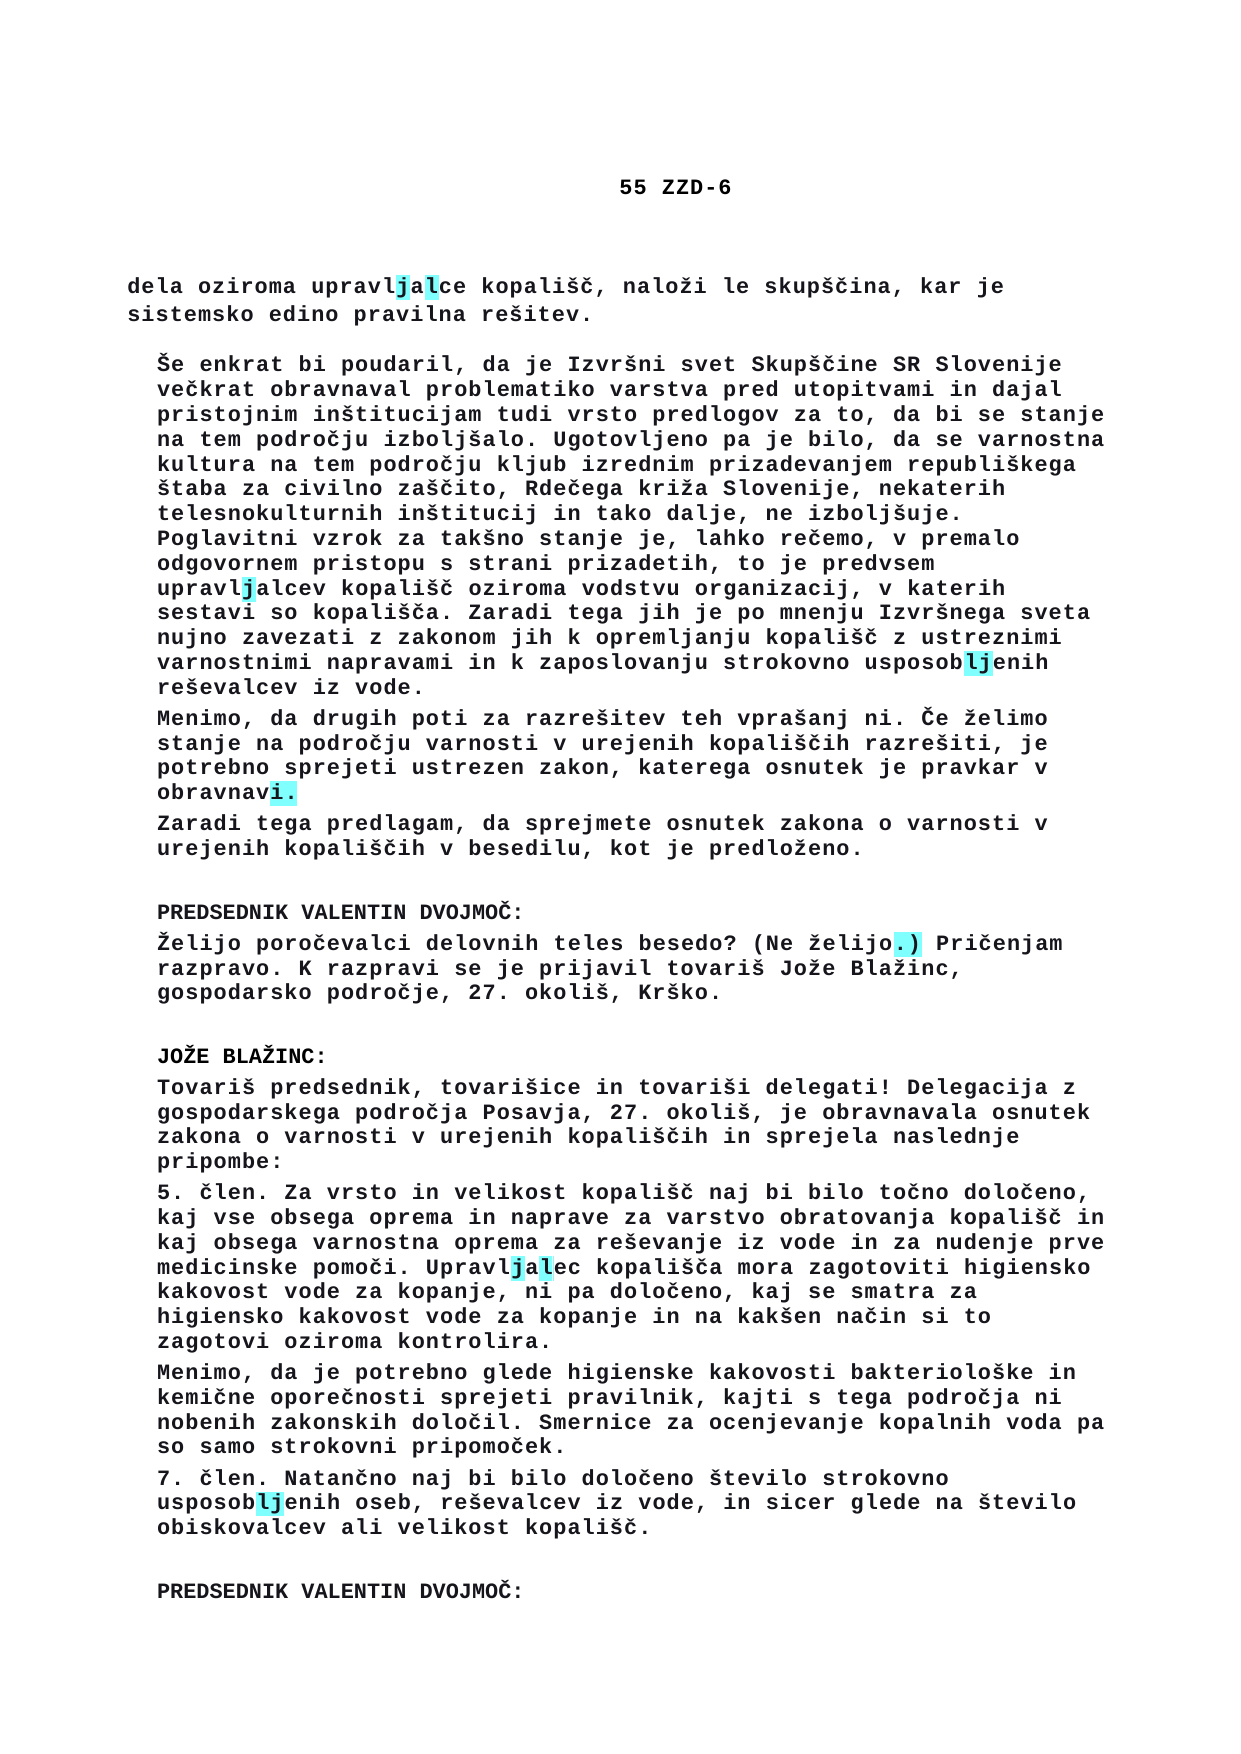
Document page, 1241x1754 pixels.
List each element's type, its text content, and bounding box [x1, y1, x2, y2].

text Želijo poročevalci delovnih teles besedo? (Ne želijo.) Pričenjam razpravo. K razpravi se je prijavil tovariš Jože Blažinc, gospodarsko področje, 27. okoliš, Krško. [157, 932, 1116, 1006]
text PREDSEDNIK VALENTIN DVOJMOČ: [157, 901, 1116, 926]
text 5. člen. Za vrsto in velikost kopališč naj bi bilo točno določeno, kaj vse obsega oprema in naprave za varstvo obratovanja kopališč in kaj obsega varnostna oprema za reševanje iz vode in za nudenje prve medicinske pomoči. Upravljalec kopališča mora zagotoviti higiensko kakovost vode za kopanje, ni pa določeno, kaj se smatra za higiensko kakovost vode za kopanje in na kakšen način si to zagotovi oziroma kontrolira. [157, 1182, 1116, 1355]
text Še enkrat bi poudaril, da je Izvršni svet Skupščine SR Slovenije večkrat obravnaval problematiko varstva pred utopitvami in dajal pristojnim inštitucijam tudi vrsto predlogov za to, da bi se stanje na tem področju izboljšalo. Ugotovljeno pa je bilo, da se varnostna kultura na tem področju kljub izrednim prizadevanjem republiškega štaba za civilno zaščito, Rdečega križa Slovenije, nekaterih telesnokulturnih inštitucij in tako dalje, ne izboljšuje. Poglavitni vzrok za takšno stanje je, lahko rečemo, v premalo odgovornem pristopu s strani prizadetih, to je predvsem upravljalcev kopališč oziroma vodstvu organizacij, v katerih sestavi so kopališča. Zaradi tega jih je po mnenju Izvršnega sveta nujno zavezati z zakonom jih k opremljanju kopališč z ustreznimi varnostnimi napravami in k zaposlovanju strokovno usposobljenih reševalcev iz vode. [157, 354, 1116, 701]
text 7. člen. Natančno naj bi bilo določeno število strokovno usposobljenih oseb, reševalcev iz vode, in sicer glede na število obiskovalcev ali velikost kopališč. [157, 1467, 1116, 1541]
text JOŽE BLAŽINC: [157, 1045, 1116, 1070]
text Menimo, da je potrebno glede higienske kakovosti bakteriološke in kemične oporečnosti sprejeti pravilnik, kajti s tega področja ni nobenih zakonskih določil. Smernice za ocenjevanje kopalnih voda pa so samo strokovni pripomoček. [157, 1361, 1116, 1461]
text Zaradi tega predlagam, da sprejmete osnutek zakona o varnosti v urejenih kopališčih v besedilu, kot je predloženo. [157, 812, 1116, 862]
text Menimo, da drugih poti za razrešitev teh vprašanj ni. Če želimo stanje na področju varnosti v urejenih kopališčih razrešiti, je potrebno sprejeti ustrezen zakon, katerega osnutek je pravkar v obravnavi. [157, 707, 1116, 806]
text PREDSEDNIK VALENTIN DVOJMOČ: [157, 1580, 1116, 1605]
text Tovariš predsednik, tovarišice in tovariši delegati! Delegacija z gospodarskega področja Posavja, 27. okoliš, je obravnavala osnutek zakona o varnosti v urejenih kopališčih in sprejela naslednje pripombe: [157, 1076, 1116, 1175]
